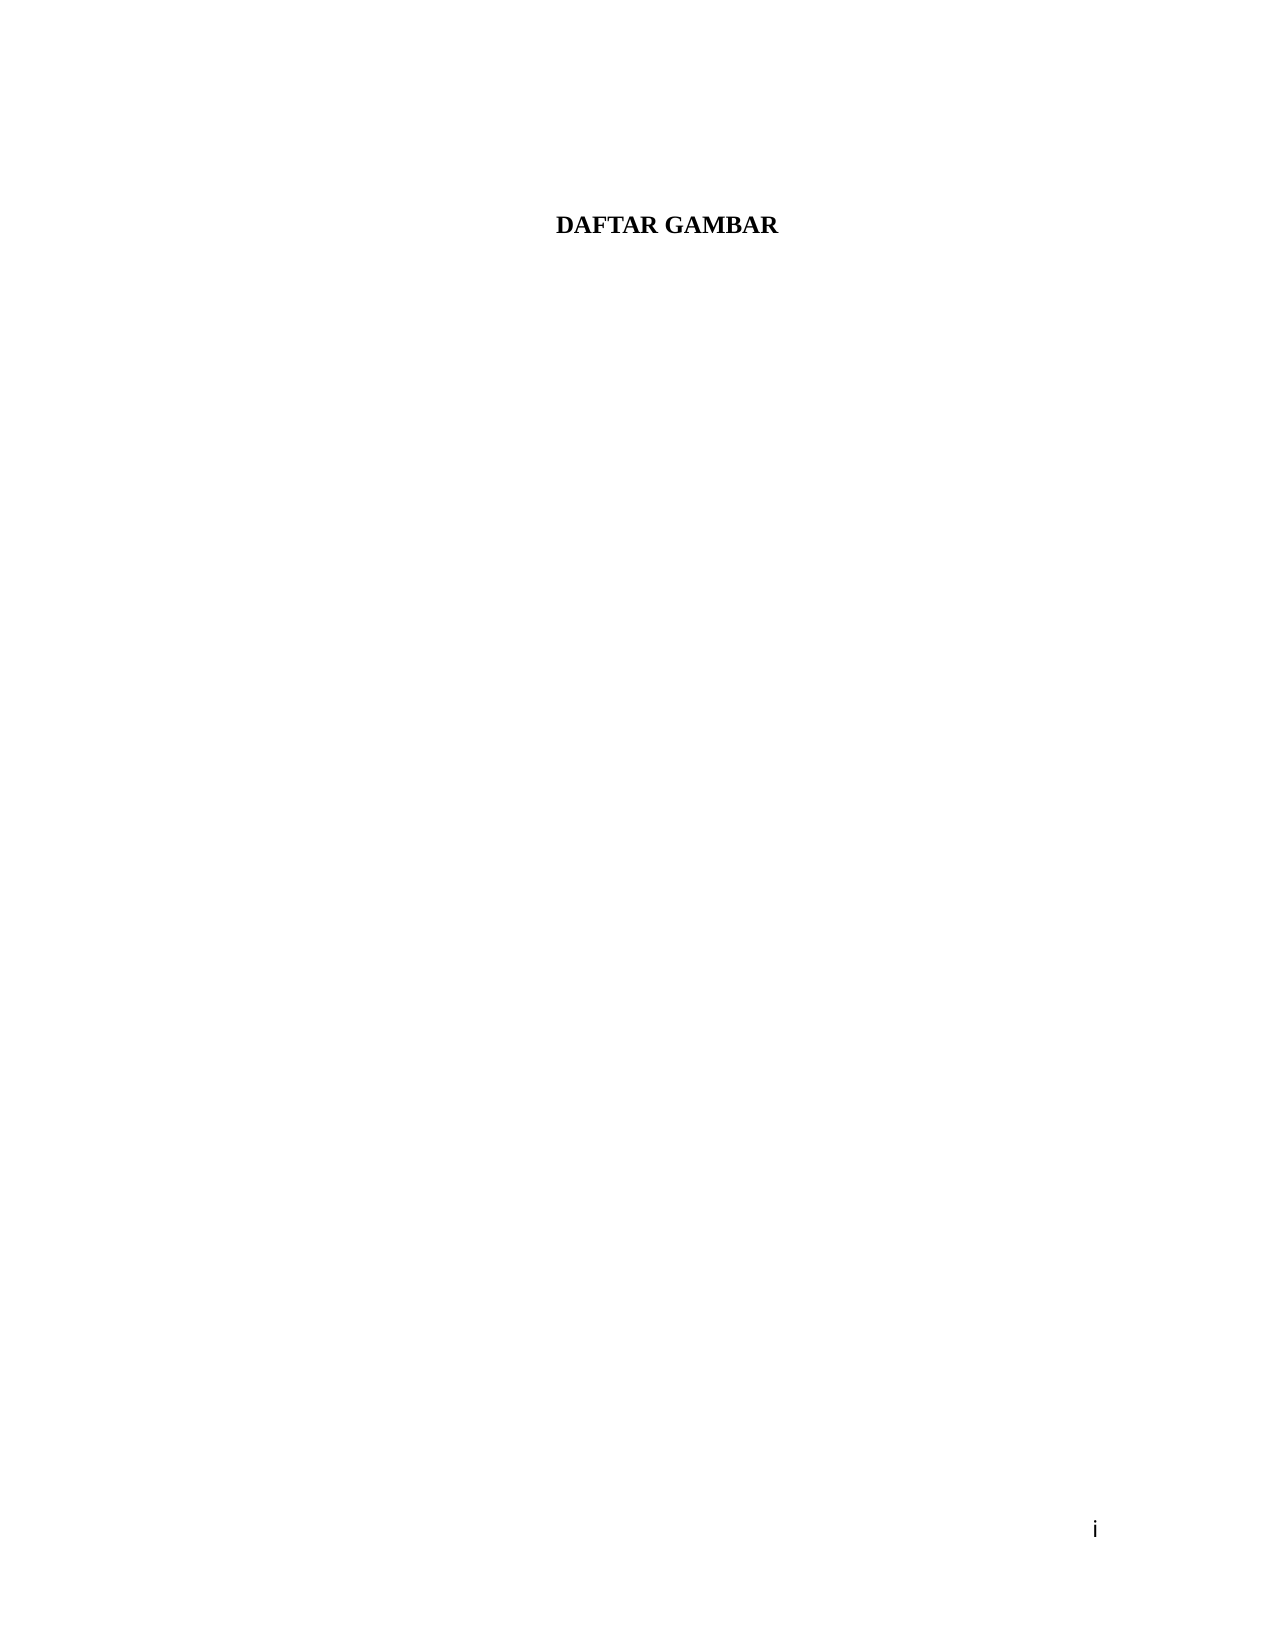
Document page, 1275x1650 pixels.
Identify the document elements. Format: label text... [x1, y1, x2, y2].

text DAFTAR GAMBAR [236, 210, 1098, 239]
